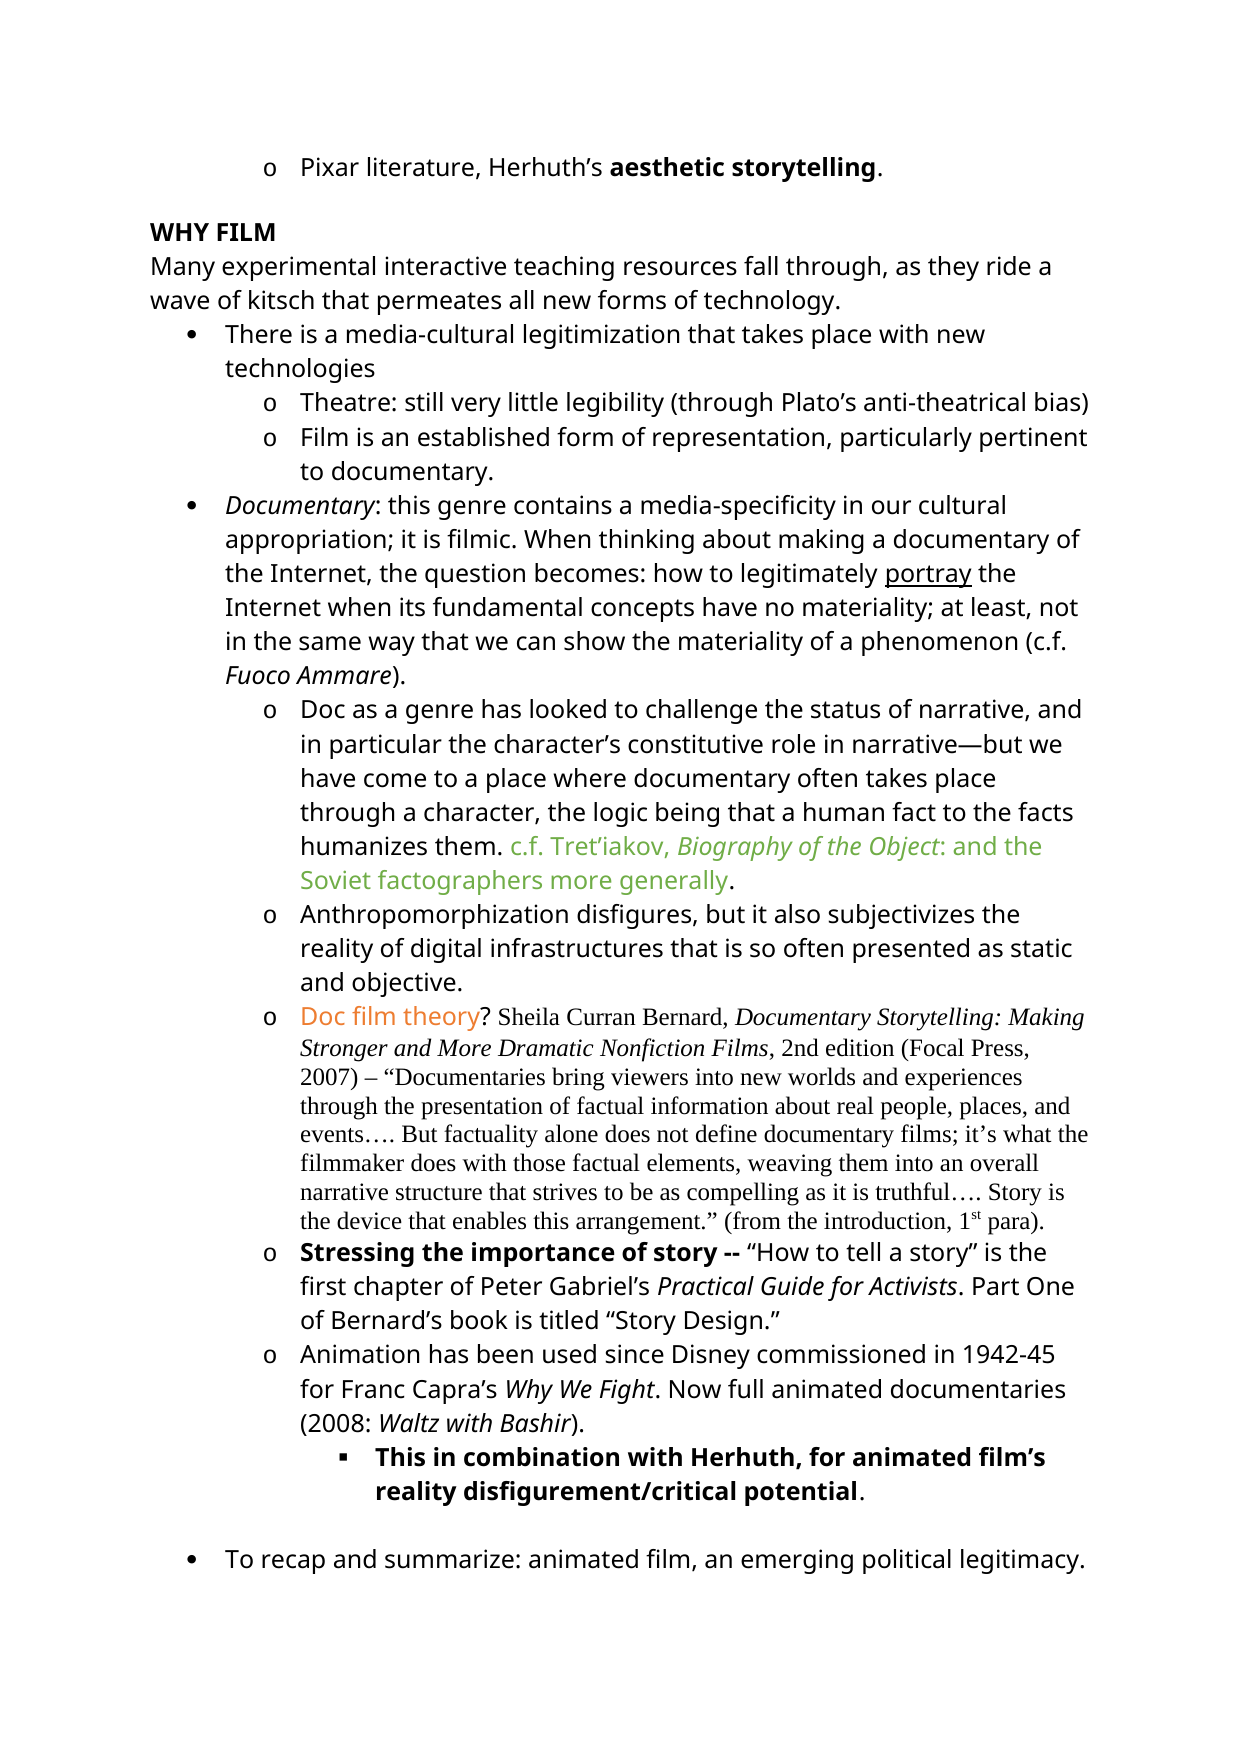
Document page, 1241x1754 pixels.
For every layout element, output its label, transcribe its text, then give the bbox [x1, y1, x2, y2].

list Animation has been used since Disney commissioned in 1942-45 for Franc Capra’s Why We Fight. Now full animated documentaries (2008: Waltz with Bashir). [262, 1337, 1090, 1439]
list Anthropomorphization disfigures, but it also subjectivizes the reality of digital infrastructures that is so often presented as static and objective. [262, 897, 1090, 999]
list To recap and summarize: animated film, an emerging political legitimacy. [187, 1542, 1090, 1576]
list Pixar literature, Herhuth’s aesthetic storytelling. [262, 150, 1090, 184]
list Film is an established form of representation, particularly pertinent to documentary. [262, 419, 1090, 488]
list Theatre: still very little legibility (through Plato’s anti-theatrical bias) [262, 385, 1090, 419]
list Documentary: this genre contains a media-specificity in our cultural appropriation; it is filmic. When thinking about making a documentary of the Internet, the question becomes: how to legitimately portray the Internet when its fundamental concepts have no materiality; at least, not in the same way that we can show the materiality of a phenomenon (c.f. Fuoco Ammare). [187, 488, 1090, 692]
list Doc film theory? Sheila Curran Bernard, Documentary Storytelling: Making Stronger and More Dramatic Nonfiction Films, 2nd edition (Focal Press, 2007) – “Documentaries bring viewers into new worlds and experiences through the presentation of factual information about real people, places, and events…. But factuality alone does not define documentary films; it’s what the filmmaker does with those factual elements, weaving them into an overall narrative structure that strives to be as compelling as it is truthful…. Story is the device that enables this arrangement.” (from the introduction, 1st para). [262, 999, 1090, 1234]
list There is a media-cultural legitimization that takes place with new technologies [187, 317, 1090, 385]
list Doc as a genre has looked to challenge the status of narrative, and in particular the character’s constitutive role in narrative—but we have come to a place where documentary often takes place through a character, the logic being that a human fact to the facts humanizes them. c.f. Tret’iakov, Biography of the Object: and the Soviet factographers more generally. [262, 692, 1090, 897]
text WHY FILM [150, 215, 1090, 249]
list Stressing the importance of story -- “How to tell a story” is the first chapter of Peter Gabriel’s Practical Guide for Activists. Part One of Bernard’s book is titled “Story Design.” [262, 1234, 1090, 1337]
text Many experimental interactive teaching resources fall through, as they ride a wave of kitsch that permeates all new forms of technology. [150, 249, 1090, 317]
list This in combination with Herhuth, for animated film’s reality disfigurement/critical potential. [337, 1439, 1090, 1507]
